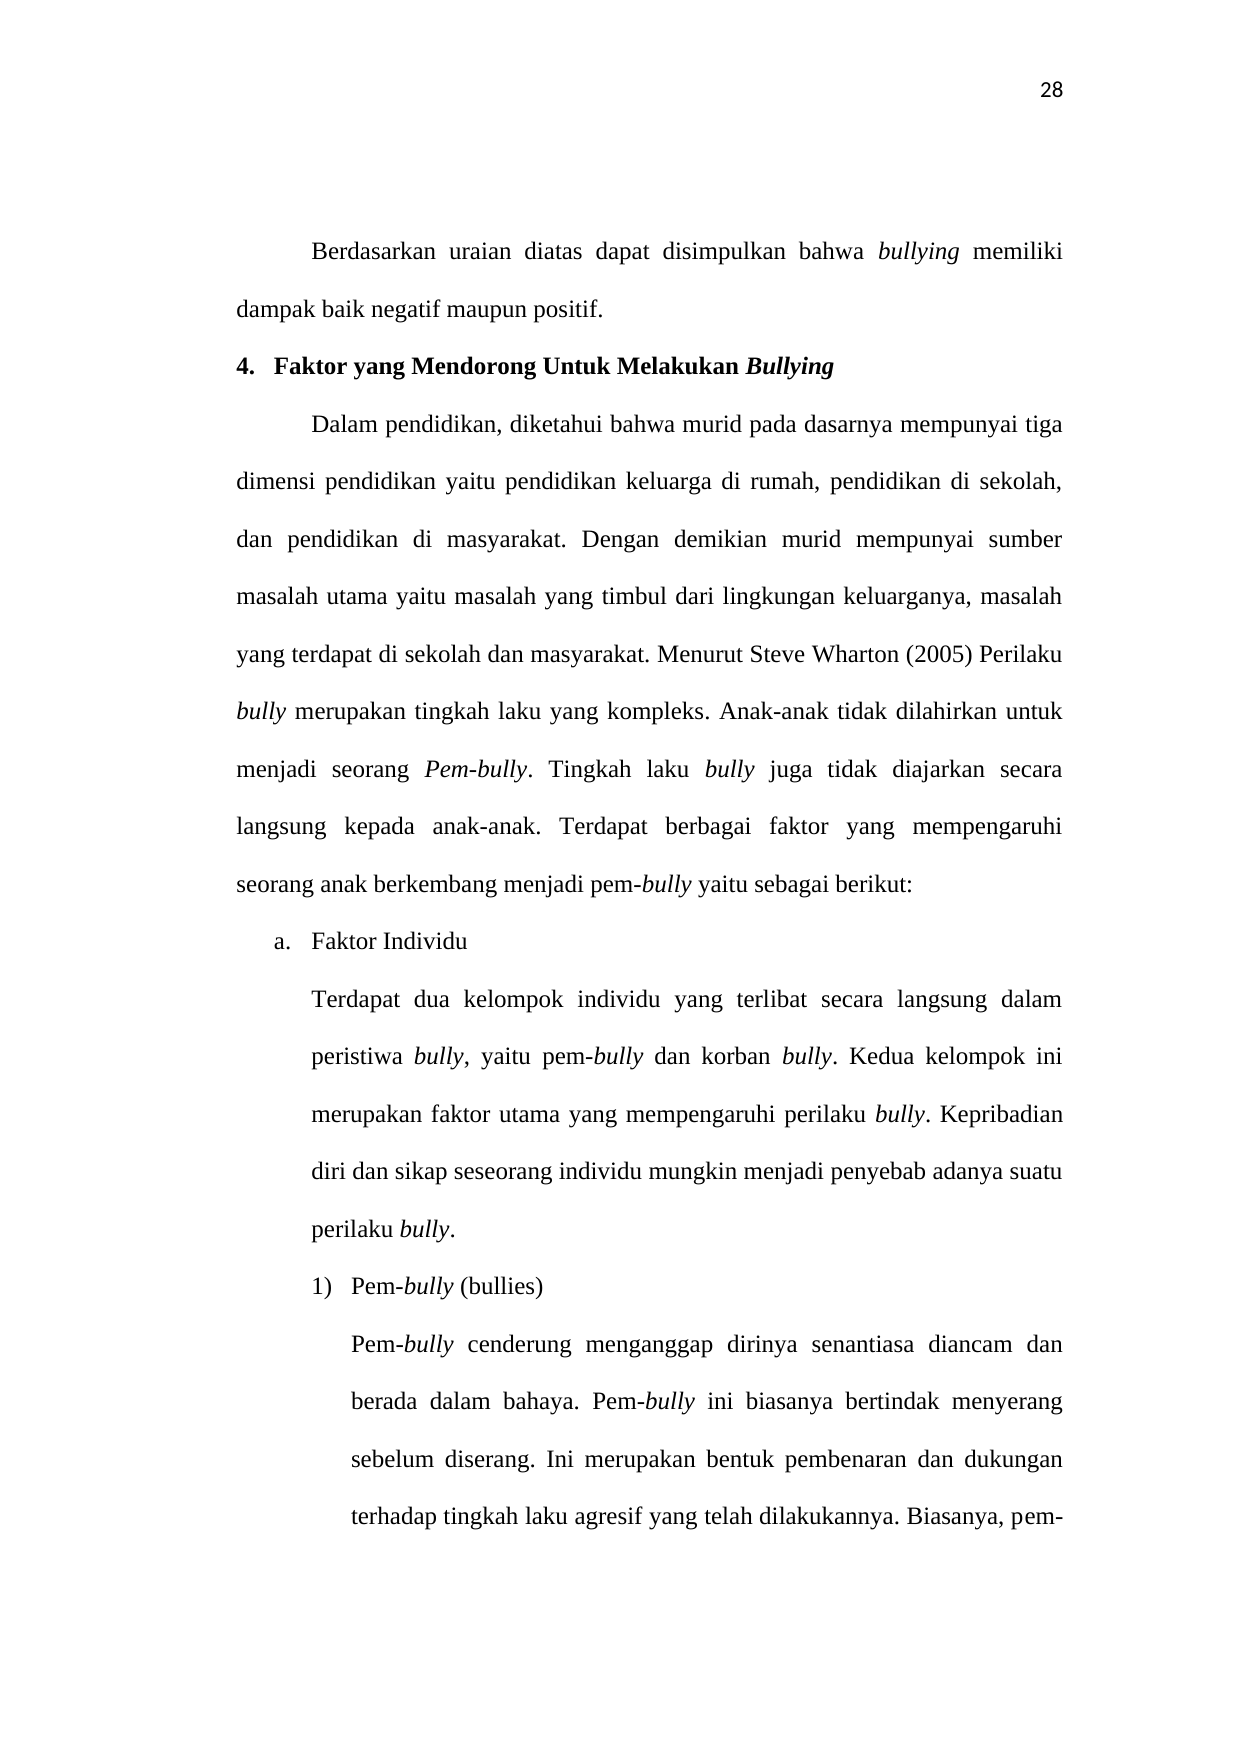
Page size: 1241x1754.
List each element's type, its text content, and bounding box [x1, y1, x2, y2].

text Berdasarkan uraian diatas dapat disimpulkan bahwa bullying memiliki dampak baik negatif maupun positif. [236, 236, 1063, 322]
text Terdapat dua kelompok individu yang terlibat secara langsung dalam peristiwa bully, yaitu pem-bully dan korban bully. Kedua kelompok ini merupakan faktor utama yang mempengaruhi perilaku bully. Kepribadian diri dan sikap seseorang individu mungkin menjadi penyebab adanya suatu perilaku bully. [311, 984, 1063, 1242]
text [351, 1329, 1063, 1530]
list Pem-bully (bullies) [311, 1271, 1063, 1300]
text Dalam pendidikan, diketahui bahwa murid pada dasarnya mempunyai tiga dimensi pendidikan yaitu pendidikan keluarga di rumah, pendidikan di sekolah, dan pendidikan di masyarakat. Dengan demikian murid mempunyai sumber masalah utama yaitu masalah yang timbul dari lingkungan keluarganya, masalah yang terdapat di sekolah dan masyarakat. Menurut Steve Wharton (2005) Perilaku bully merupakan tingkah laku yang kompleks. Anak-anak tidak dilahirkan untuk menjadi seorang Pem-bully. Tingkah laku bully juga tidak diajarkan secara langsung kepada anak-anak. Terdapat berbagai faktor yang mempengaruhi seorang anak berkembang menjadi pem-bully yaitu sebagai berikut: [236, 409, 1063, 897]
list Faktor Individu [274, 926, 1063, 955]
list Faktor yang Mendorong Untuk Melakukan Bullying [236, 351, 1063, 380]
